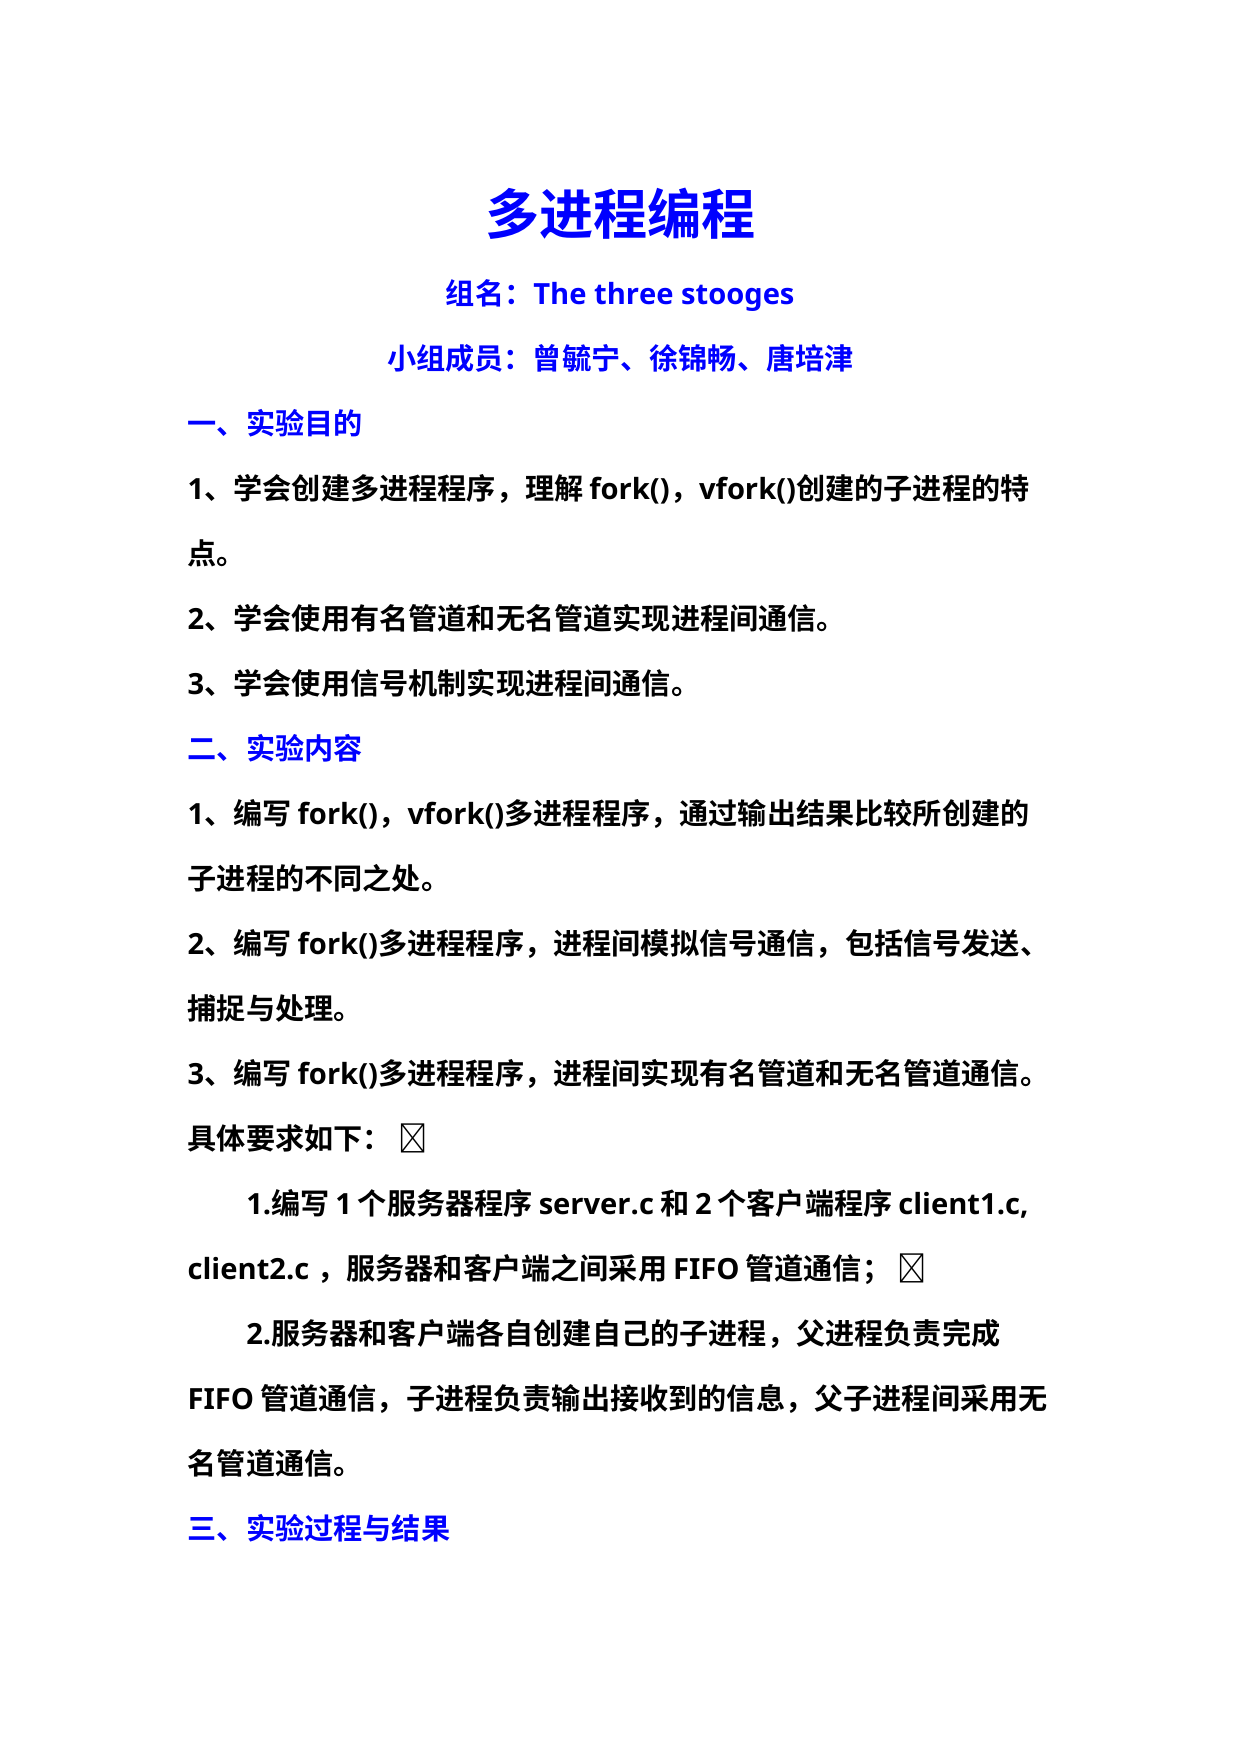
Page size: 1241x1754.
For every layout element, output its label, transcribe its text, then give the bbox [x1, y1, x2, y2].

text 二、实验内容 [187, 714, 1053, 779]
text 组名：The three stooges [187, 259, 1053, 324]
text 多进程编程 [187, 162, 1053, 259]
text 三、实验过程与结果 [187, 1494, 1053, 1559]
text 小组成员：曾毓宁、徐锦畅、唐培津 [187, 324, 1053, 389]
text 一、实验目的 [187, 389, 1053, 454]
text 1、学会创建多进程程序，理解fork()，vfork()创建的子进程的特点。 [187, 454, 1053, 584]
text 2.服务器和客户端各自创建自己的子进程，父进程负责完成FIFO管道通信，子进程负责输出接收到的信息，父子进程间采用无名管道通信。 [187, 1299, 1053, 1494]
text 3、学会使用信号机制实现进程间通信。 [187, 649, 1053, 714]
text client2.c ，服务器和客户端之间采用FIFO管道通信；  [187, 1234, 1053, 1299]
text 2、编写fork()多进程程序，进程间模拟信号通信，包括信号发送、捕捉与处理。 [187, 909, 1053, 1039]
text 1、编写fork()，vfork()多进程程序，通过输出结果比较所创建的子进程的不同之处。 [187, 779, 1053, 909]
text 1.编写1个服务器程序server.c和2个客户端程序client1.c, [187, 1169, 1053, 1234]
text 3、编写fork()多进程程序，进程间实现有名管道和无名管道通信。具体要求如下：  [187, 1039, 1053, 1169]
text 2、学会使用有名管道和无名管道实现进程间通信。 [187, 584, 1053, 649]
